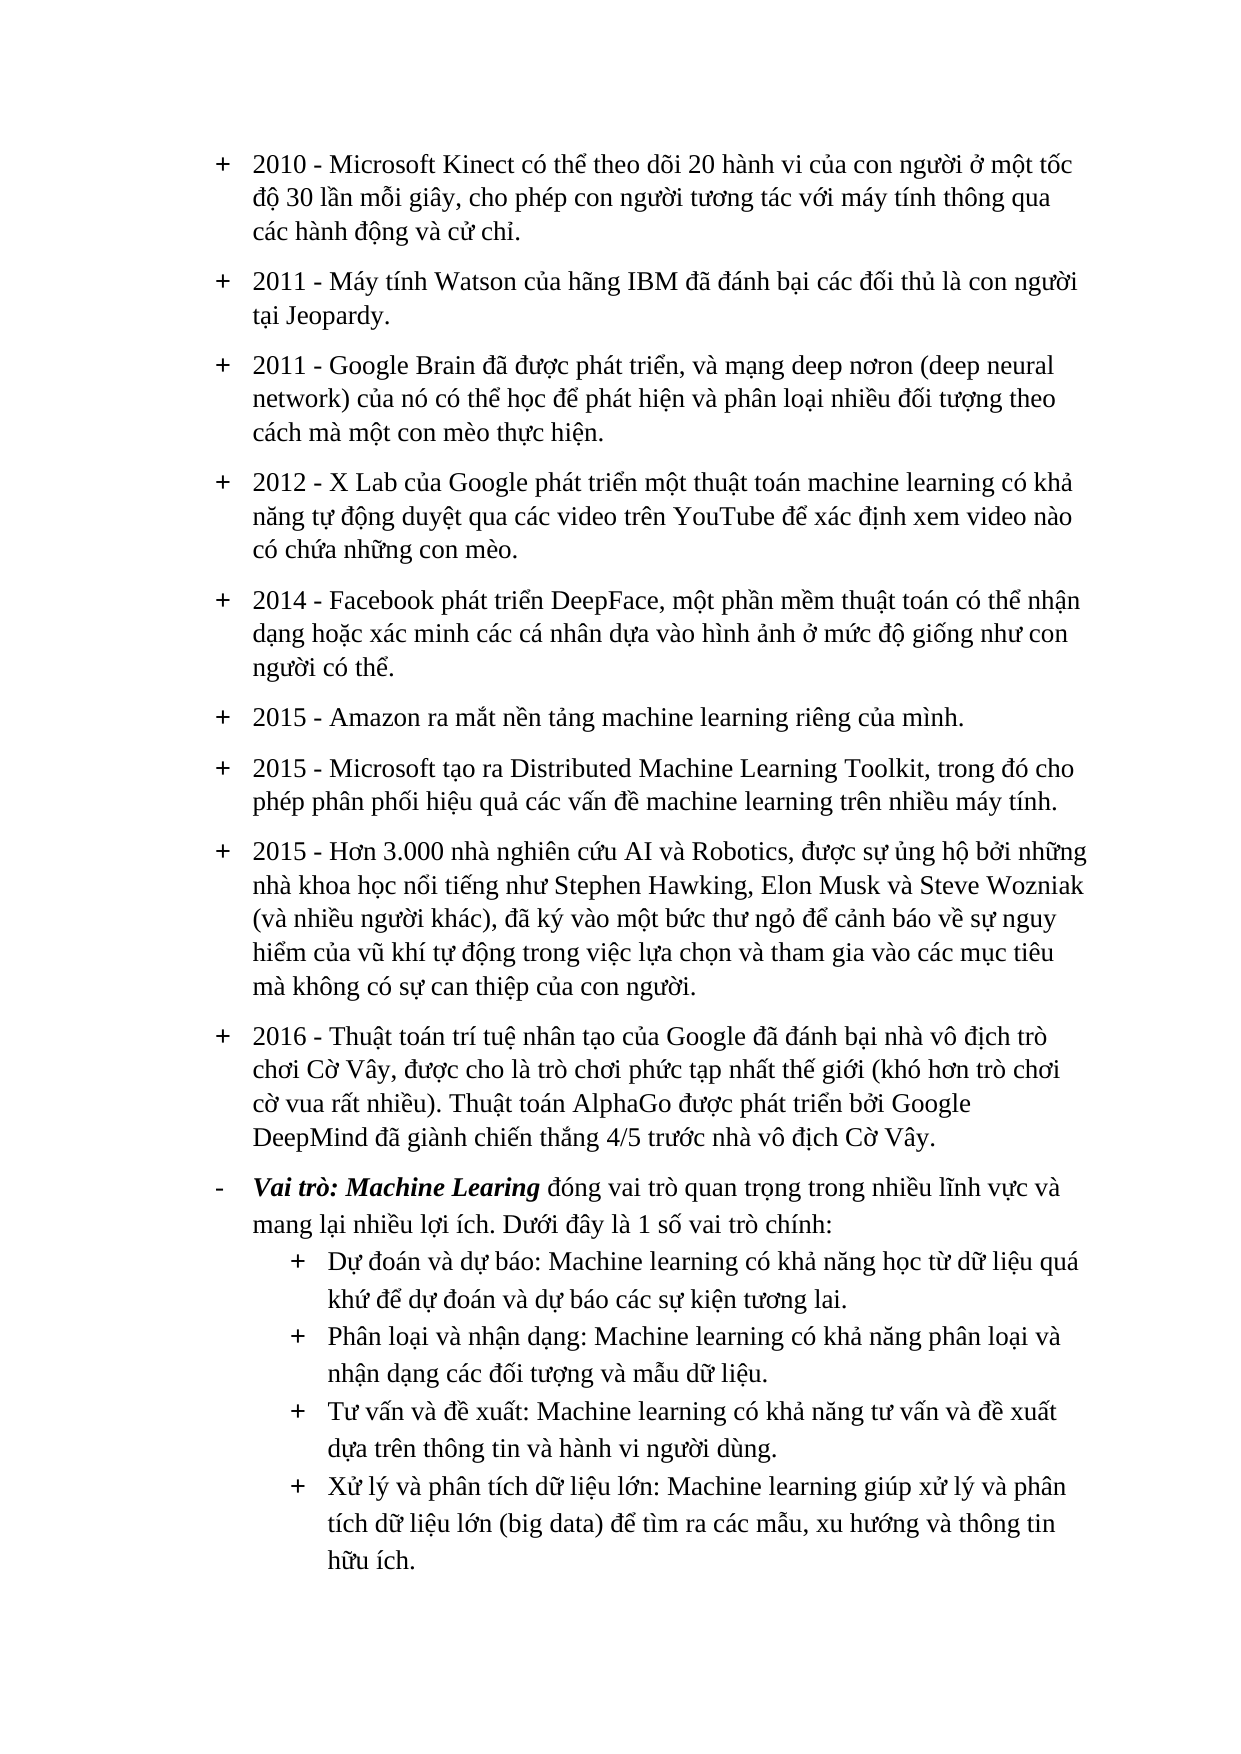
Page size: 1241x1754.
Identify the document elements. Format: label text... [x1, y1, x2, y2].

list 2010 - Microsoft Kinect có thể theo dõi 20 hành vi của con người ở một tốc độ 30 lần mỗi giây, cho phép con người tương tác với máy tính thông qua các hành động và cử chỉ. [215, 148, 1092, 246]
list Dự đoán và dự báo: Machine learning có khả năng học từ dữ liệu quá khứ để dự đoán và dự báo các sự kiện tương lai. [290, 1245, 1092, 1314]
list 2016 - Thuật toán trí tuệ nhân tạo của Google đã đánh bại nhà vô địch trò chơi Cờ Vây, được cho là trò chơi phức tạp nhất thế giới (khó hơn trò chơi cờ vua rất nhiều). Thuật toán AlphaGo được phát triển bởi Google DeepMind đã giành chiến thắng 4/5 trước nhà vô địch Cờ Vây. [215, 1020, 1092, 1152]
list Tư vấn và đề xuất: Machine learning có khả năng tư vấn và đề xuất dựa trên thông tin và hành vi người dùng. [290, 1395, 1092, 1463]
list 2015 - Hơn 3.000 nhà nghiên cứu AI và Robotics, được sự ủng hộ bởi những nhà khoa học nổi tiếng như Stephen Hawking, Elon Musk và Steve Wozniak (và nhiều người khác), đã ký vào một bức thư ngỏ để cảnh báo về sự nguy hiểm của vũ khí tự động trong việc lựa chọn và tham gia vào các mục tiêu mà không có sự can thiệp của con người. [215, 835, 1092, 1001]
list Vai trò: Machine Learing đóng vai trò quan trọng trong nhiều lĩnh vực và mang lại nhiều lợi ích. Dưới đây là 1 số vai trò chính: [215, 1171, 1092, 1239]
list 2012 - X Lab của Google phát triển một thuật toán machine learning có khả năng tự động duyệt qua các video trên YouTube để xác định xem video nào có chứa những con mèo. [215, 466, 1092, 565]
list 2011 - Google Brain đã được phát triển, và mạng deep nơron (deep neural network) của nó có thể học để phát hiện và phân loại nhiều đối tượng theo cách mà một con mèo thực hiện. [215, 349, 1092, 447]
list 2015 - Amazon ra mắt nền tảng machine learning riêng của mình. [215, 701, 1092, 732]
list Phân loại và nhận dạng: Machine learning có khả năng phân loại và nhận dạng các đối tượng và mẫu dữ liệu. [290, 1320, 1092, 1389]
list 2011 - Máy tính Watson của hãng IBM đã đánh bại các đối thủ là con người tại Jeopardy. [215, 265, 1092, 330]
list Xử lý và phân tích dữ liệu lớn: Machine learning giúp xử lý và phân tích dữ liệu lớn (big data) để tìm ra các mẫu, xu hướng và thông tin hữu ích. [290, 1469, 1092, 1575]
list 2015 - Microsoft tạo ra Distributed Machine Learning Toolkit, trong đó cho phép phân phối hiệu quả các vấn đề machine learning trên nhiều máy tính. [215, 752, 1092, 816]
list 2014 - Facebook phát triển DeepFace, một phần mềm thuật toán có thể nhận dạng hoặc xác minh các cá nhân dựa vào hình ảnh ở mức độ giống như con người có thể. [215, 584, 1092, 682]
